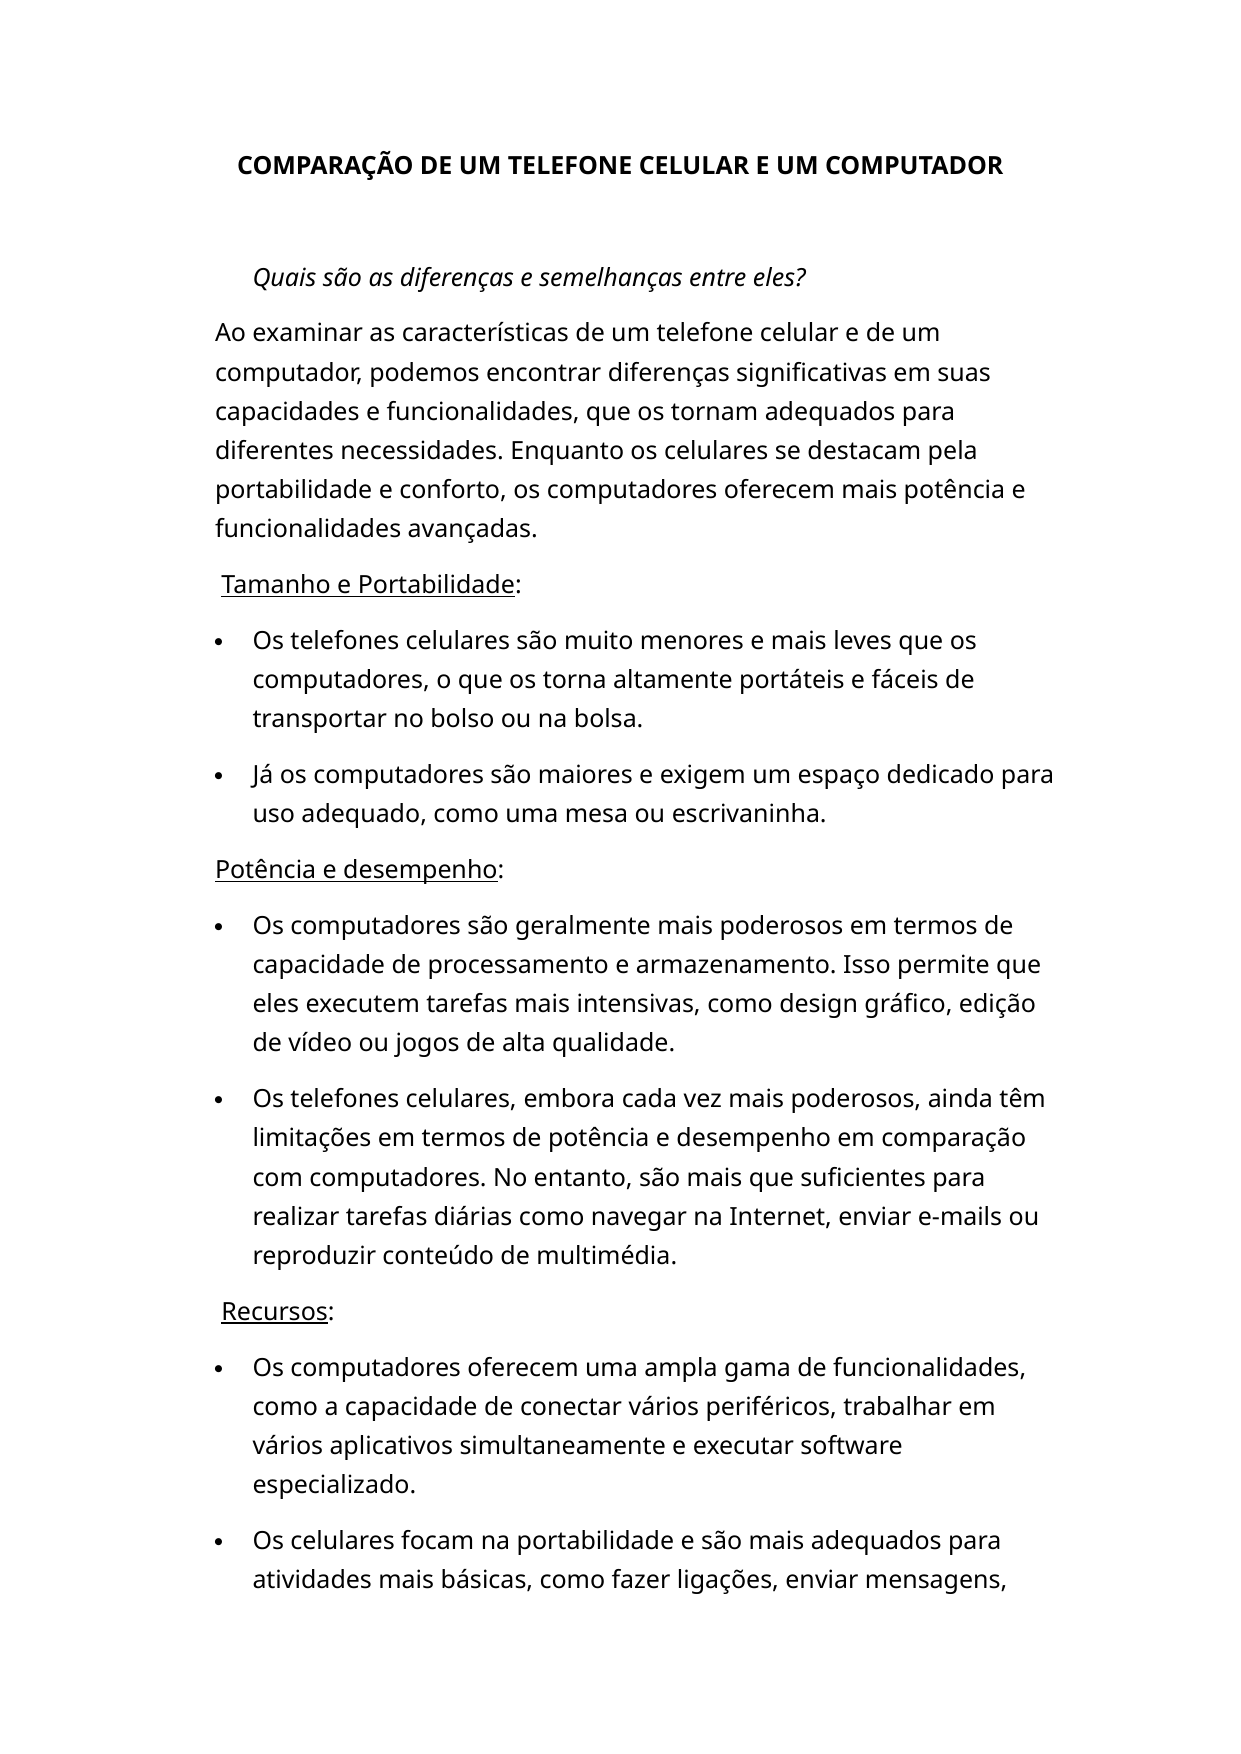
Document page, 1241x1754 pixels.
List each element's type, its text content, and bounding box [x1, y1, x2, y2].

list Os telefones celulares, ‌embora cada vez mais poderosos, ainda têm limitações em termos de potência e desempenho em comparação com computadores. No entanto, são mais que suficientes para realizar tarefas diárias como navegar na Internet, enviar e-mails ou reproduzir conteúdo de multimédia. [215, 1081, 1063, 1272]
text Potência e desempenho: [215, 852, 1063, 886]
list Já os computadores são maiores e exigem um espaço dedicado para uso adequado, como uma mesa ou escrivaninha. [215, 757, 1063, 830]
list Os computadores oferecem uma ampla gama de funcionalidades, como a capacidade de conectar vários periféricos, trabalhar em vários aplicativos simultaneamente e executar software especializado. [215, 1349, 1063, 1501]
list Quais são‌ as diferenças e semelhanças entre eles? [252, 259, 1063, 293]
text Tamanho e Portabilidade: [215, 567, 1063, 601]
list Os telefones celulares são muito menores e mais leves que os computadores, o que os torna altamente portáteis e fáceis de transportar no bolso ou na bolsa. [215, 623, 1063, 735]
list Os computadores são geralmente mais poderosos em termos de capacidade de processamento e armazenamento. Isso permite que eles executem tarefas mais intensivas, como design gráfico, edição de vídeo ou jogos de alta qualidade. [215, 908, 1063, 1059]
text COMPARAÇÃO DE UM TELEFONE CELULAR E UM COMPUTADOR [177, 148, 1063, 182]
text Ao examinar as características de um telefone celular e de um computador, podemos encontrar diferenças significativas em suas capacidades e funcionalidades, que os tornam adequados para diferentes necessidades. Enquanto os celulares se destacam pela portabilidade e conforto, os computadores oferecem mais potência e funcionalidades avançadas. [215, 315, 1063, 545]
text Recursos: [215, 1293, 1063, 1327]
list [215, 1523, 1063, 1596]
